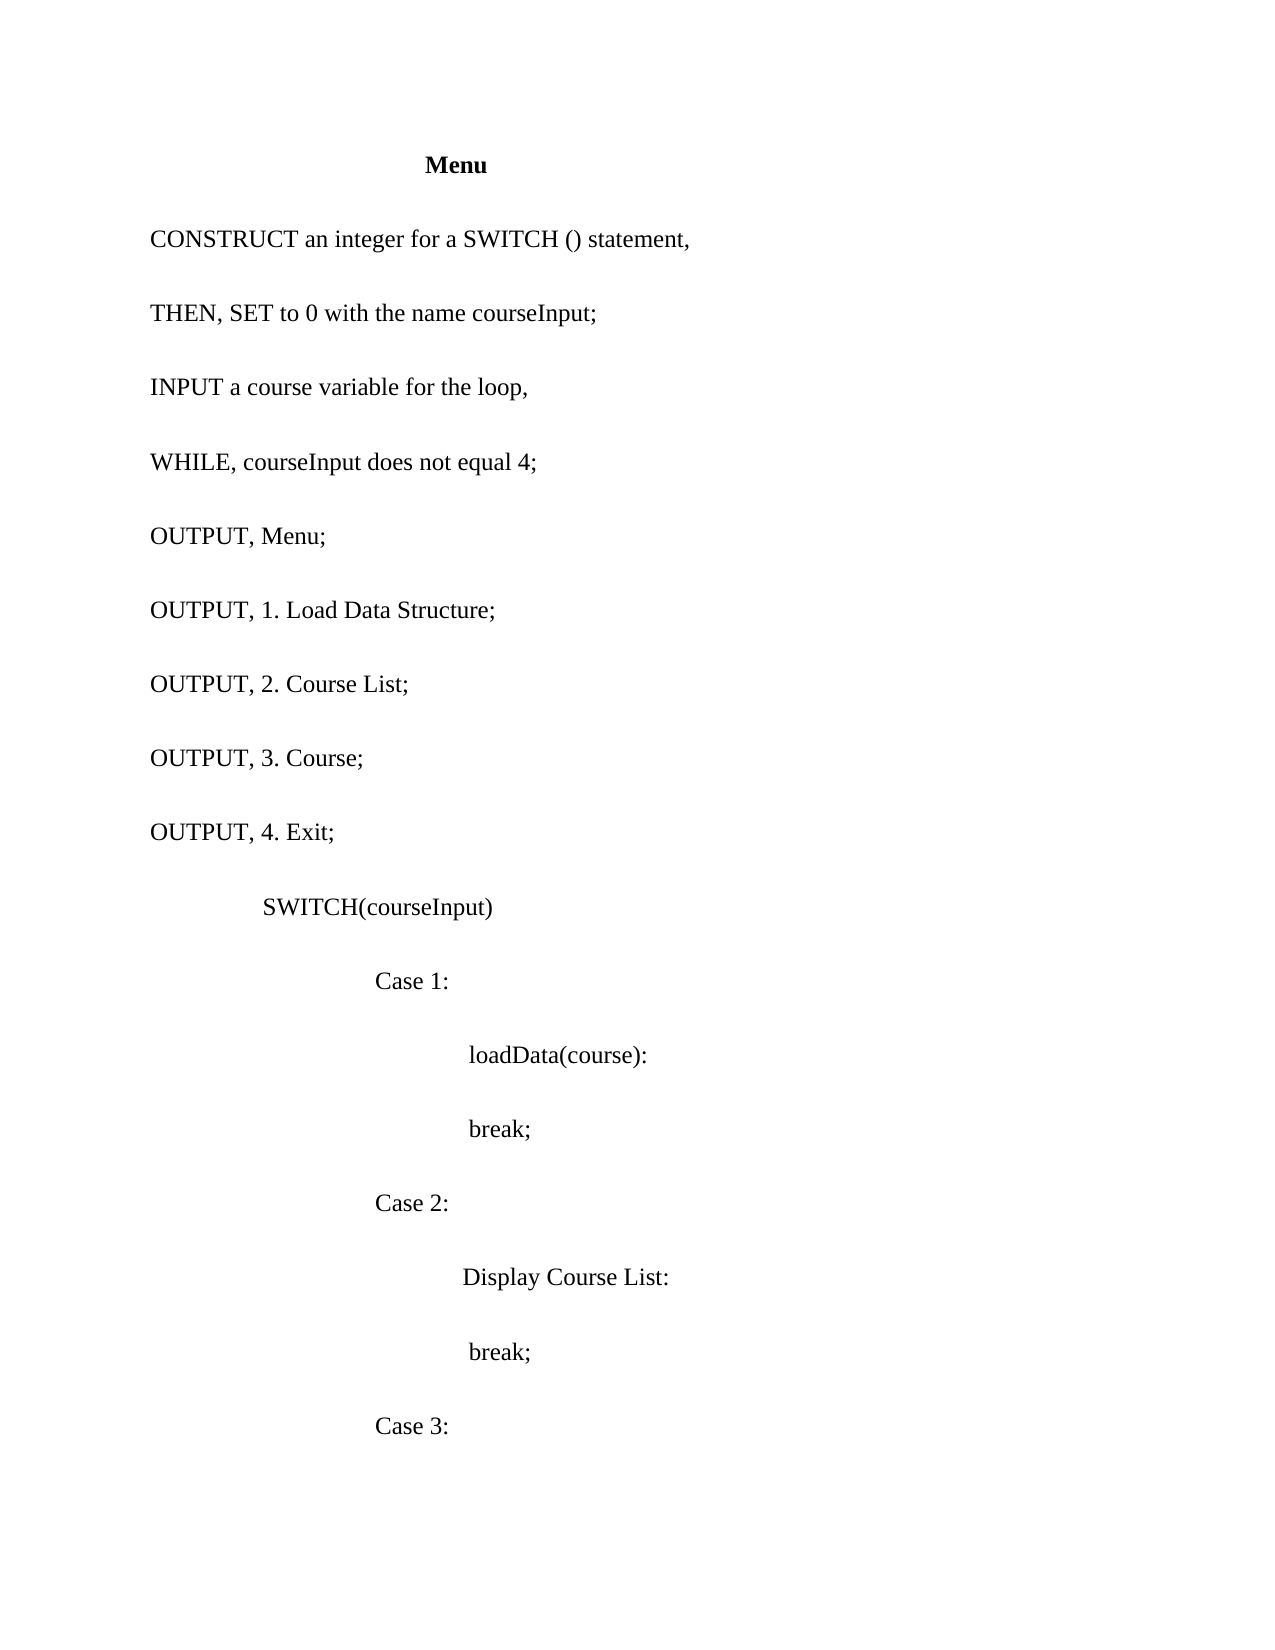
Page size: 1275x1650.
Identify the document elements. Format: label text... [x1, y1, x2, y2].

text OUTPUT, 1. Load Data Structure; [150, 595, 1125, 624]
text Case 1: [150, 966, 1125, 994]
text break; [150, 1337, 1125, 1365]
text OUTPUT, 4. Exit; [150, 817, 1125, 846]
text loadData(course): [150, 1040, 1125, 1069]
text WHILE, courseInput does not equal 4; [150, 447, 1125, 475]
text Case 2: [150, 1188, 1125, 1217]
text CONSTRUCT an integer for a SWITCH () statement, [150, 224, 1125, 253]
text Display Course List: [150, 1262, 1125, 1291]
text Case 3: [150, 1411, 1125, 1439]
text OUTPUT, Menu; [150, 521, 1125, 549]
text OUTPUT, 3. Course; [150, 743, 1125, 772]
text INPUT a course variable for the loop, [150, 372, 1125, 401]
text Menu [150, 150, 1125, 179]
text SWITCH(courseInput) [150, 892, 1125, 920]
text THEN, SET to 0 with the name courseInput; [150, 298, 1125, 327]
text OUTPUT, 2. Course List; [150, 669, 1125, 698]
text break; [150, 1114, 1125, 1143]
